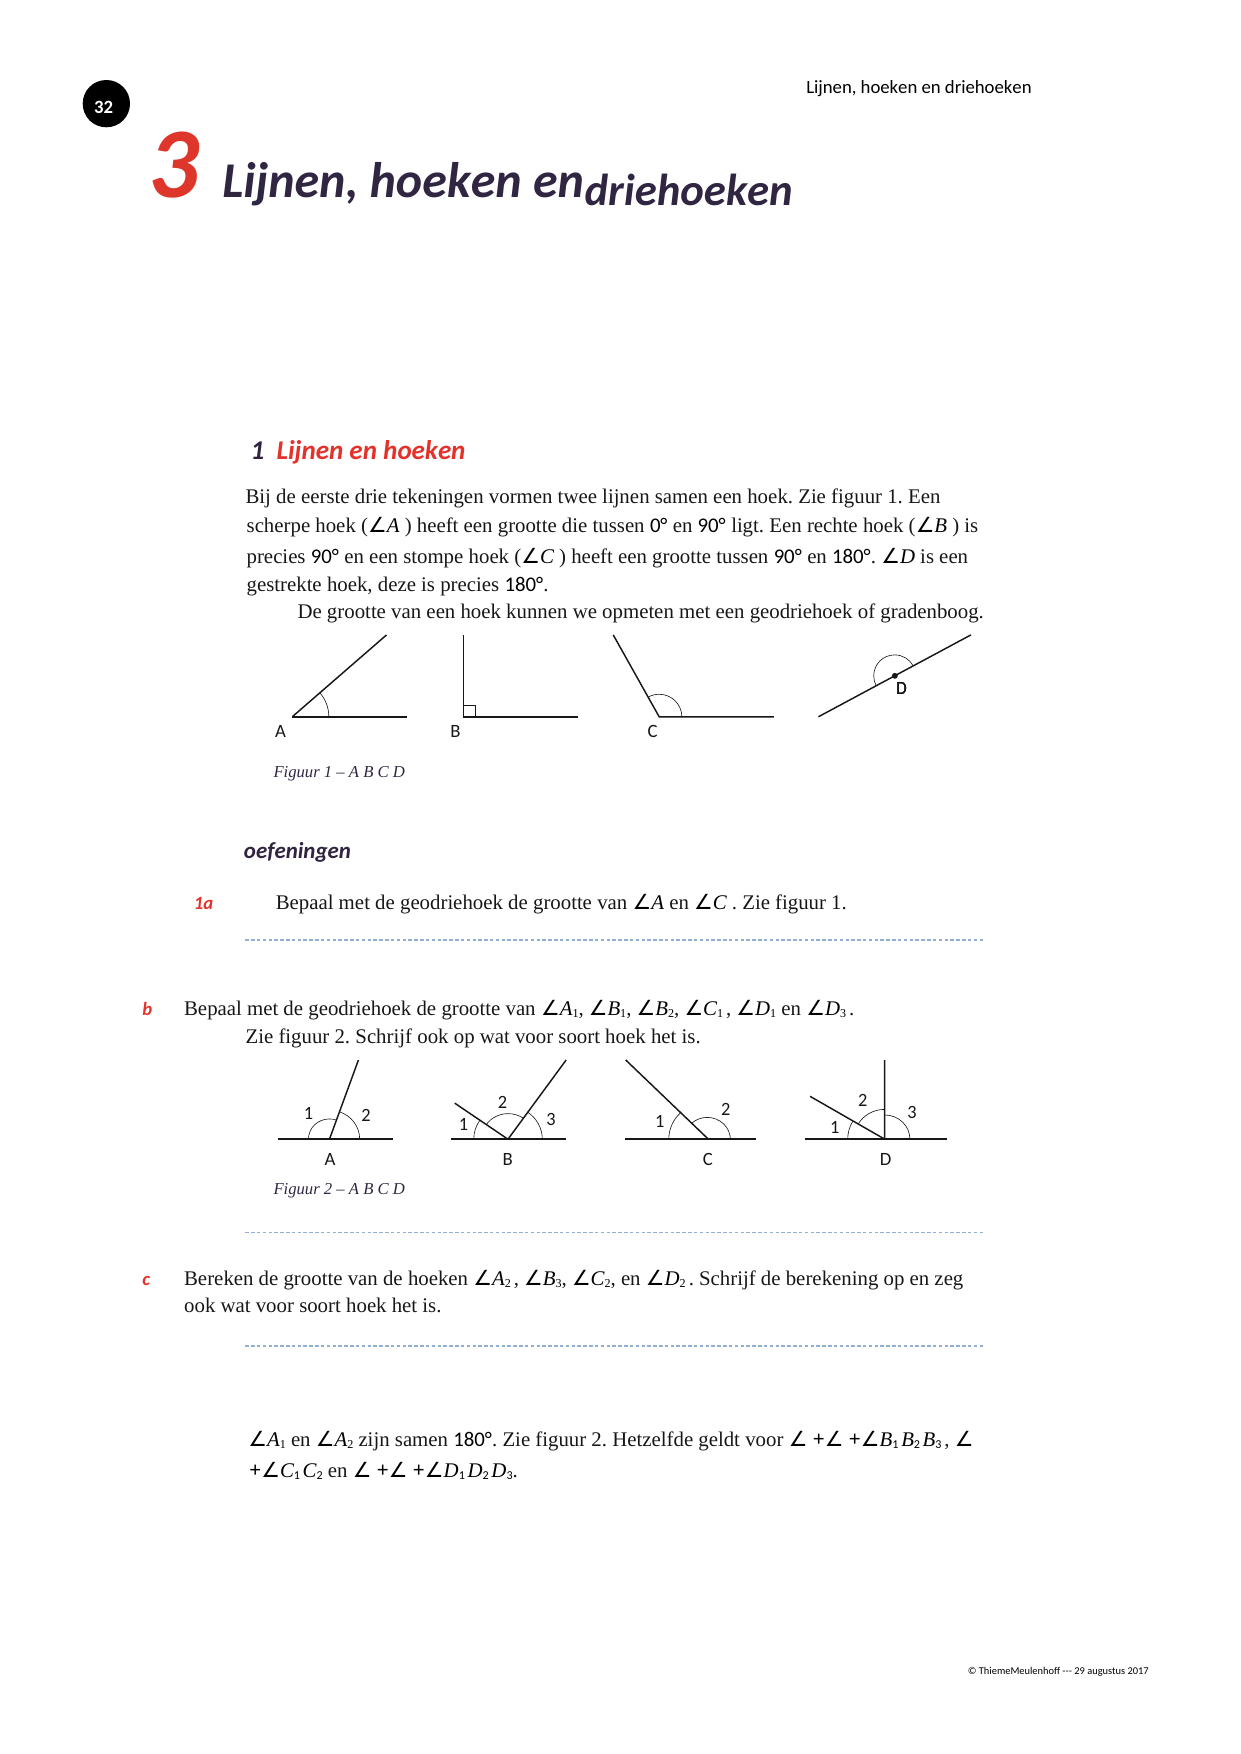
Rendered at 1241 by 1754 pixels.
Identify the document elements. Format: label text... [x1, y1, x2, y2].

text A B C D [129, 1147, 1032, 1170]
subtitle 3 Lijnen, hoeken endriehoeken [127, 100, 1032, 222]
subtitle 1 Lijnen en hoeken [129, 433, 1032, 466]
text ∠A1 en ∠A2 zijn samen 180°. Zie figuur 2. Hetzelfde geldt voor ∠ +∠ +∠B1 B2 B3 , ∠ +∠C1 C2 en ∠ +∠ +∠D1 D2 D3. [248, 1424, 987, 1483]
list Bereken de grootte van de hoeken ∠A2 , ∠B3, ∠C2, en ∠D2 . Schrijf de berekening op en zeg ook wat voor soort hoek het is. [142, 1263, 986, 1317]
text Bij de eerste drie tekeningen vormen twee lijnen samen een hoek. Zie figuur 1. Een scherpe hoek (∠A ) heeft een grootte die tussen 0° en 90° ligt. Een rechte hoek (∠B ) is precies 90° en een stompe hoek (∠C ) heeft een grootte tussen 90° en 180°. ∠D is een gestrekte hoek, deze is precies 180°. [245, 484, 987, 597]
subtitle oefeningen [244, 836, 1032, 864]
text Zie figuur 2. Schrijf ook op wat voor soort hoek het is. [245, 1024, 987, 1048]
text A B C [129, 719, 1032, 742]
text Figuur 2 – A B C D [273, 1179, 1032, 1198]
text 1a Bepaal met de geodriehoek de grootte van ∠A en ∠C . Zie figuur 1. [129, 887, 1032, 915]
text De grootte van een hoek kunnen we opmeten met een geodriehoek of gradenboog. [129, 599, 984, 623]
list Bepaal met de geodriehoek de grootte van ∠A1, ∠B1, ∠B2, ∠C1 , ∠D1 en ∠D3 . [142, 993, 986, 1022]
text Figuur 1 – A B C D [273, 761, 1032, 781]
